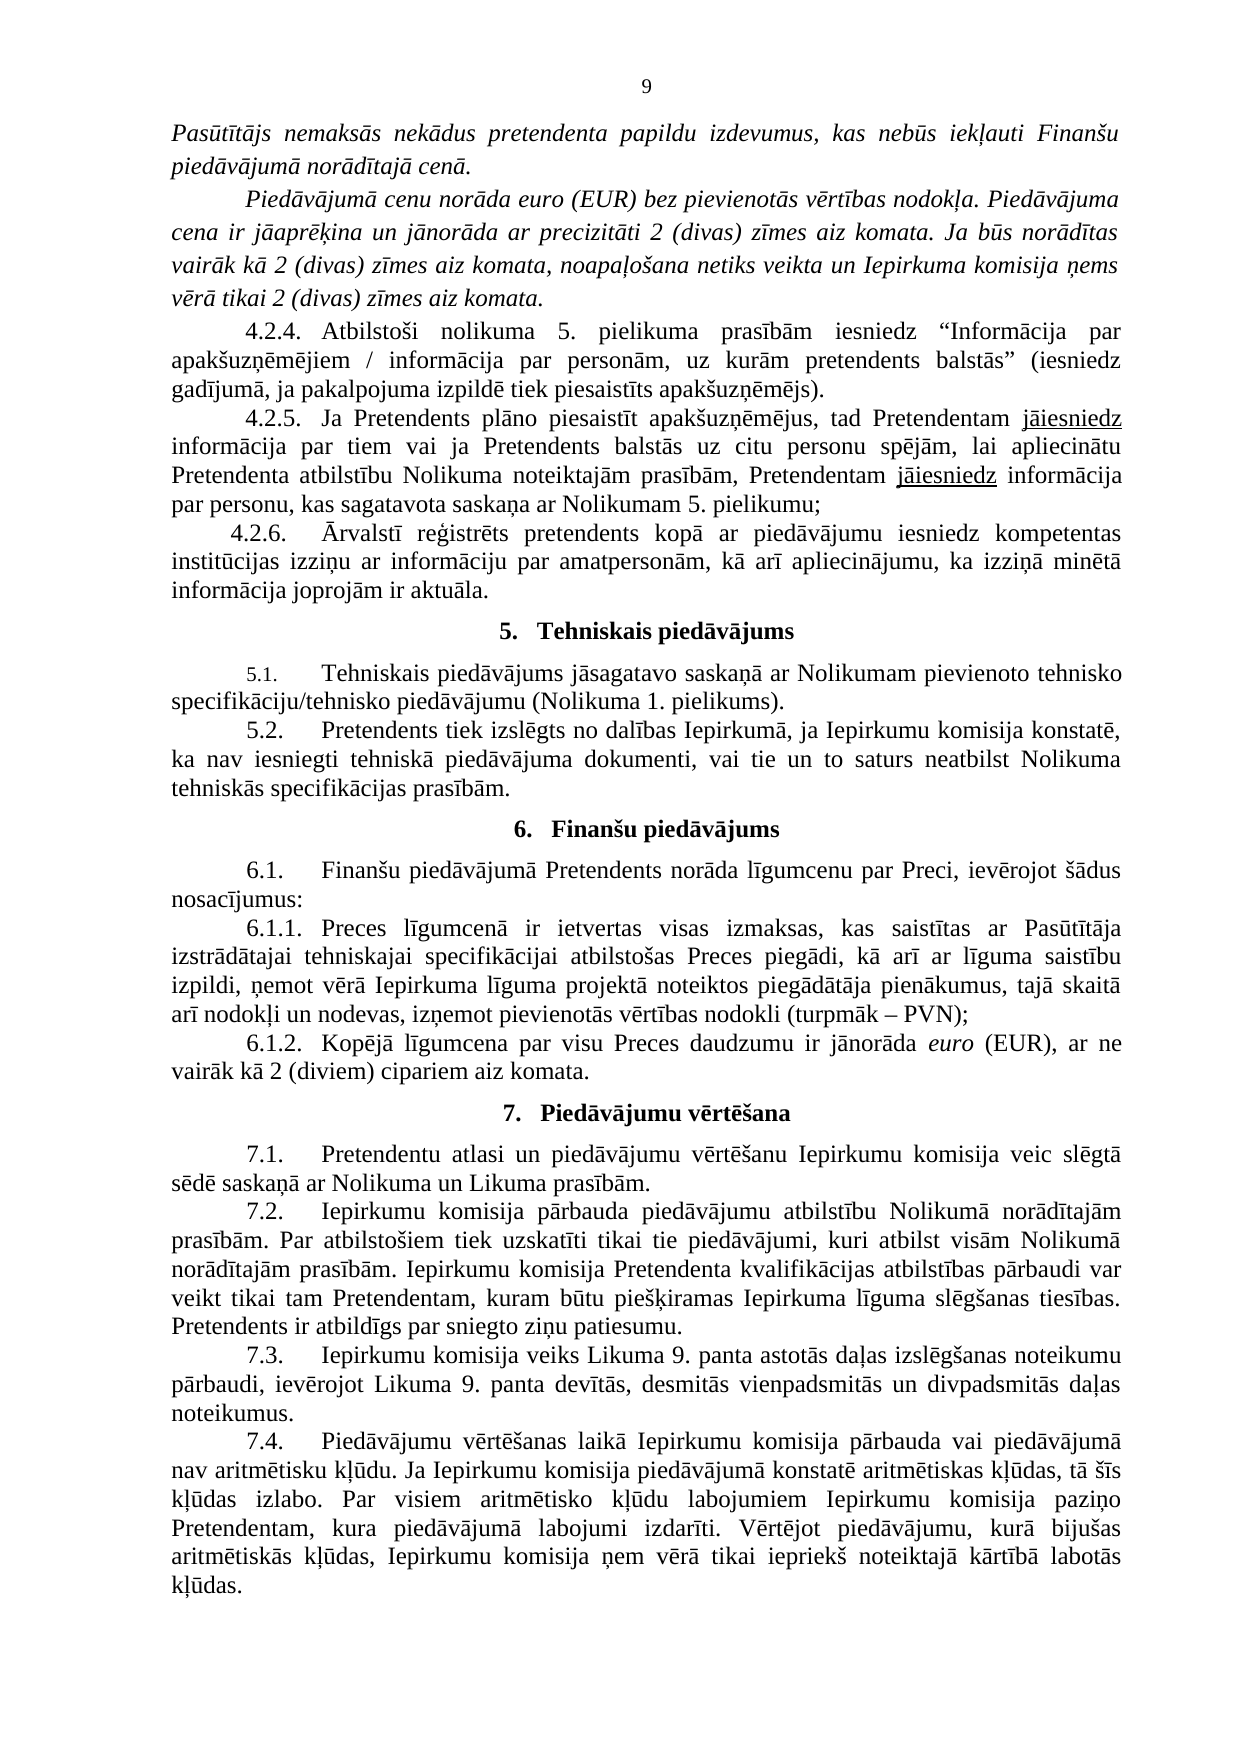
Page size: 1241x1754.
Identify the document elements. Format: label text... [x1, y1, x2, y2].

text Piedāvājumā cenu norāda euro (EUR) bez pievienotās vērtības nodokļa. Piedāvājuma cena ir jāaprēķina un jānorāda ar precizitāti 2 (divas) zīmes aiz komata. Ja būs norādītas vairāk kā 2 (divas) zīmes aiz komata, noapaļošana netiks veikta un Iepirkuma komisija ņems vērā tikai 2 (divas) zīmes aiz komata. [171, 184, 1122, 312]
list Tehniskais piedāvājums [171, 616, 1122, 645]
list Ārvalstī reģistrēts pretendents kopā ar piedāvājumu iesniedz kompetentas institūcijas izziņu ar informāciju par amatpersonām, kā arī apliecinājumu, ka izziņā minētā informācija joprojām ir aktuāla. [171, 518, 1122, 604]
list Finanšu piedāvājumā Pretendents norāda līgumcenu par Preci, ievērojot šādus nosacījumus: [171, 855, 1122, 913]
list Piedāvājumu vērtēšanas laikā Iepirkumu komisija pārbauda vai piedāvājumā nav aritmētisku kļūdu. Ja Iepirkumu komisija piedāvājumā konstatē aritmētiskas kļūdas, tā šīs kļūdas izlabo. Par visiem aritmētisko kļūdu labojumiem Iepirkumu komisija paziņo Pretendentam, kura piedāvājumā labojumi izdarīti. Vērtējot piedāvājumu, kurā bijušas aritmētiskās kļūdas, Iepirkumu komisija ņem vērā tikai iepriekš noteiktajā kārtībā labotās kļūdas. [171, 1426, 1122, 1599]
list Ja Pretendents plāno piesaistīt apakšuzņēmējus, tad Pretendentam jāiesniedz informācija par tiem vai ja Pretendents balstās uz citu personu spējām, lai apliecinātu Pretendenta atbilstību Nolikuma noteiktajām prasībām, Pretendentam jāiesniedz informācija par personu, kas sagatavota saskaņa ar Nolikumam 5. pielikumu; [171, 403, 1122, 518]
list Piedāvājumu vērtēšana [171, 1098, 1122, 1126]
list Tehniskais piedāvājums jāsagatavo saskaņā ar Nolikumam pievienoto tehnisko specifikāciju/tehnisko piedāvājumu (Nolikuma 1. pielikums). [171, 658, 1122, 715]
list Iepirkumu komisija veiks Likuma 9. panta astotās daļas izslēgšanas noteikumu pārbaudi, ievērojot Likuma 9. panta devītās, desmitās vienpadsmitās un divpadsmitās daļas noteikumus. [171, 1340, 1122, 1426]
list Atbilstoši nolikuma 5. pielikuma prasībām iesniedz “Informācija par apakšuzņēmējiem / informācija par personām, uz kurām pretendents balstās” (iesniedz gadījumā, ja pakalpojuma izpildē tiek piesaistīts apakšuzņēmējs). [171, 316, 1122, 403]
list Iepirkumu komisija pārbauda piedāvājumu atbilstību Nolikumā norādītajām prasībām. Par atbilstošiem tiek uzskatīti tikai tie piedāvājumi, kuri atbilst visām Nolikumā norādītajām prasībām. Iepirkumu komisija Pretendenta kvalifikācijas atbilstības pārbaudi var veikt tikai tam Pretendentam, kuram būtu piešķiramas Iepirkuma līguma slēgšanas tiesības. Pretendents ir atbildīgs par sniegto ziņu patiesumu. [171, 1196, 1122, 1340]
list Finanšu piedāvājums [171, 814, 1122, 843]
list Kopējā līgumcena par visu Preces daudzumu ir jānorāda euro (EUR), ar ne vairāk kā 2 (diviem) cipariem aiz komata. [171, 1028, 1122, 1085]
list Pretendentu atlasi un piedāvājumu vērtēšanu Iepirkumu komisija veic slēgtā sēdē saskaņā ar Nolikuma un Likuma prasībām. [171, 1139, 1122, 1196]
list Pretendents tiek izslēgts no dalības Iepirkumā, ja Iepirkumu komisija konstatē, ka nav iesniegti tehniskā piedāvājuma dokumenti, vai tie un to saturs neatbilst Nolikuma tehniskās specifikācijas prasībām. [171, 715, 1122, 801]
list Preces līgumcenā ir ietvertas visas izmaksas, kas saistītas ar Pasūtītāja izstrādātajai tehniskajai specifikācijai atbilstošas Preces piegādi, kā arī ar līguma saistību izpildi, ņemot vērā Iepirkuma līguma projektā noteiktos piegādātāja pienākumus, tajā skaitā arī nodokļi un nodevas, izņemot pievienotās vērtības nodokli (turpmāk – PVN); [171, 913, 1122, 1028]
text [171, 118, 1122, 180]
